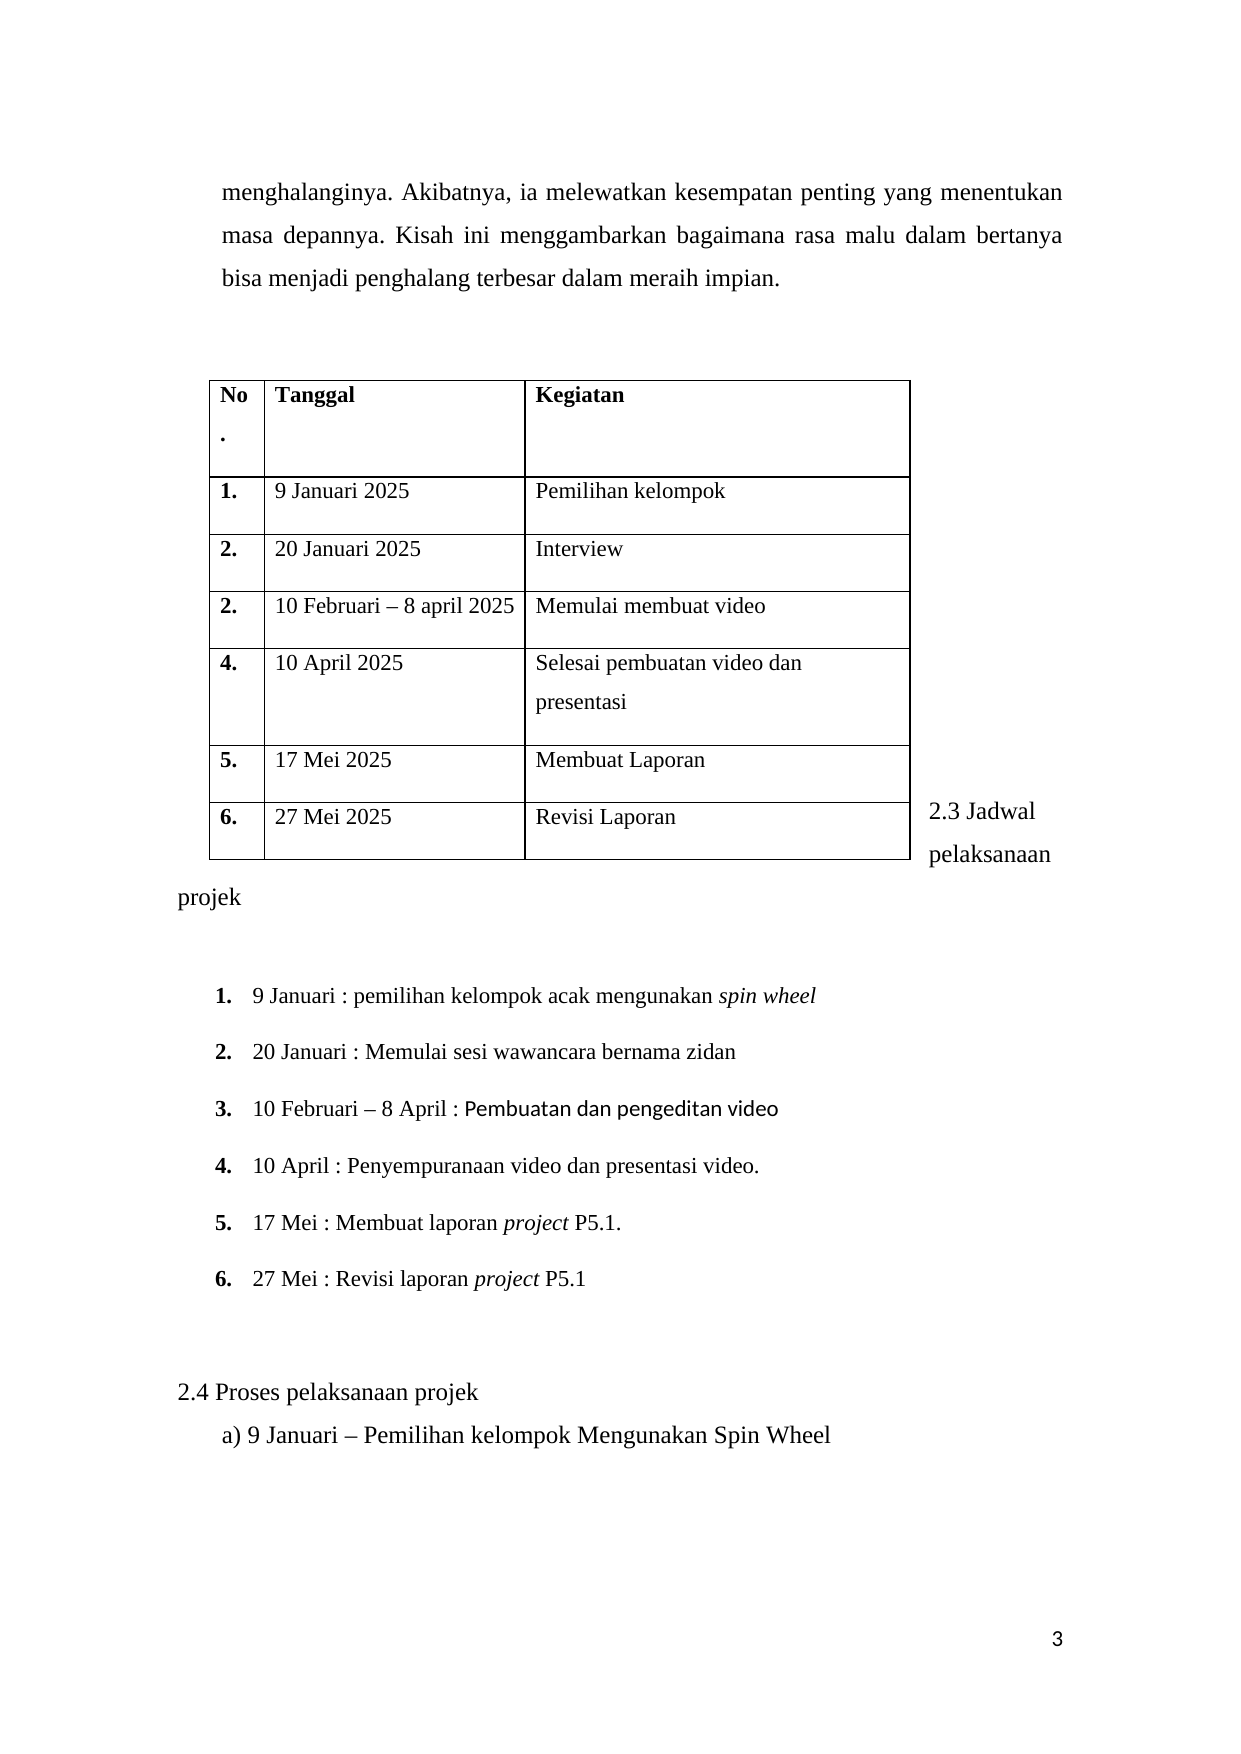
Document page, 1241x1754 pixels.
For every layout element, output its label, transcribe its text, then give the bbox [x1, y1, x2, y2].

table_cell 1. [210, 478, 264, 533]
table_cell 9 Januari 2025 [265, 478, 524, 533]
table_cell 4. [210, 649, 264, 744]
table_cell 6. [210, 803, 264, 859]
list 9 Januari : pemilihan kelompok acak mengunakan spin wheel [215, 982, 1063, 1008]
table_cell 20 Januari 2025 [265, 535, 524, 591]
table_cell 27 Mei 2025 [265, 803, 524, 859]
list 17 Mei : Membuat laporan project P5.1. [215, 1209, 1063, 1235]
table_cell 10 Februari – 8 april 2025 [265, 592, 524, 648]
subtitle 2.4 Proses pelaksanaan projek [177, 1377, 1063, 1406]
text a) 9 Januari – Pemilihan kelompok Mengunakan Spin Wheel [222, 1420, 1063, 1449]
subtitle 2.3 Jadwal pelaksanaan projek [177, 796, 1063, 911]
list 10 April : Penyempuranaan video dan presentasi video. [215, 1153, 1063, 1179]
table_cell Membuat Laporan [526, 746, 909, 802]
list 10 Februari – 8 April : Pembuatan dan pengeditan video [215, 1094, 1063, 1122]
table_header Tanggal [265, 381, 524, 476]
table_cell Memulai membuat video [526, 592, 909, 648]
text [222, 177, 1063, 292]
table_cell 2. [210, 592, 264, 648]
table_cell 10 April 2025 [265, 649, 524, 744]
table_header Kegiatan [526, 381, 909, 476]
list 20 Januari : Memulai sesi wawancara bernama zidan [215, 1038, 1063, 1064]
table_cell 17 Mei 2025 [265, 746, 524, 802]
table_cell Interview [526, 535, 909, 591]
table_cell 5. [210, 746, 264, 802]
table_cell Pemilihan kelompok [526, 478, 909, 533]
table_cell Revisi Laporan [526, 803, 909, 859]
table_cell 2. [210, 535, 264, 591]
table_header No. [210, 381, 264, 476]
table_cell Selesai pembuatan video dan presentasi [526, 649, 909, 744]
list 27 Mei : Revisi laporan project P5.1 [215, 1265, 1063, 1291]
